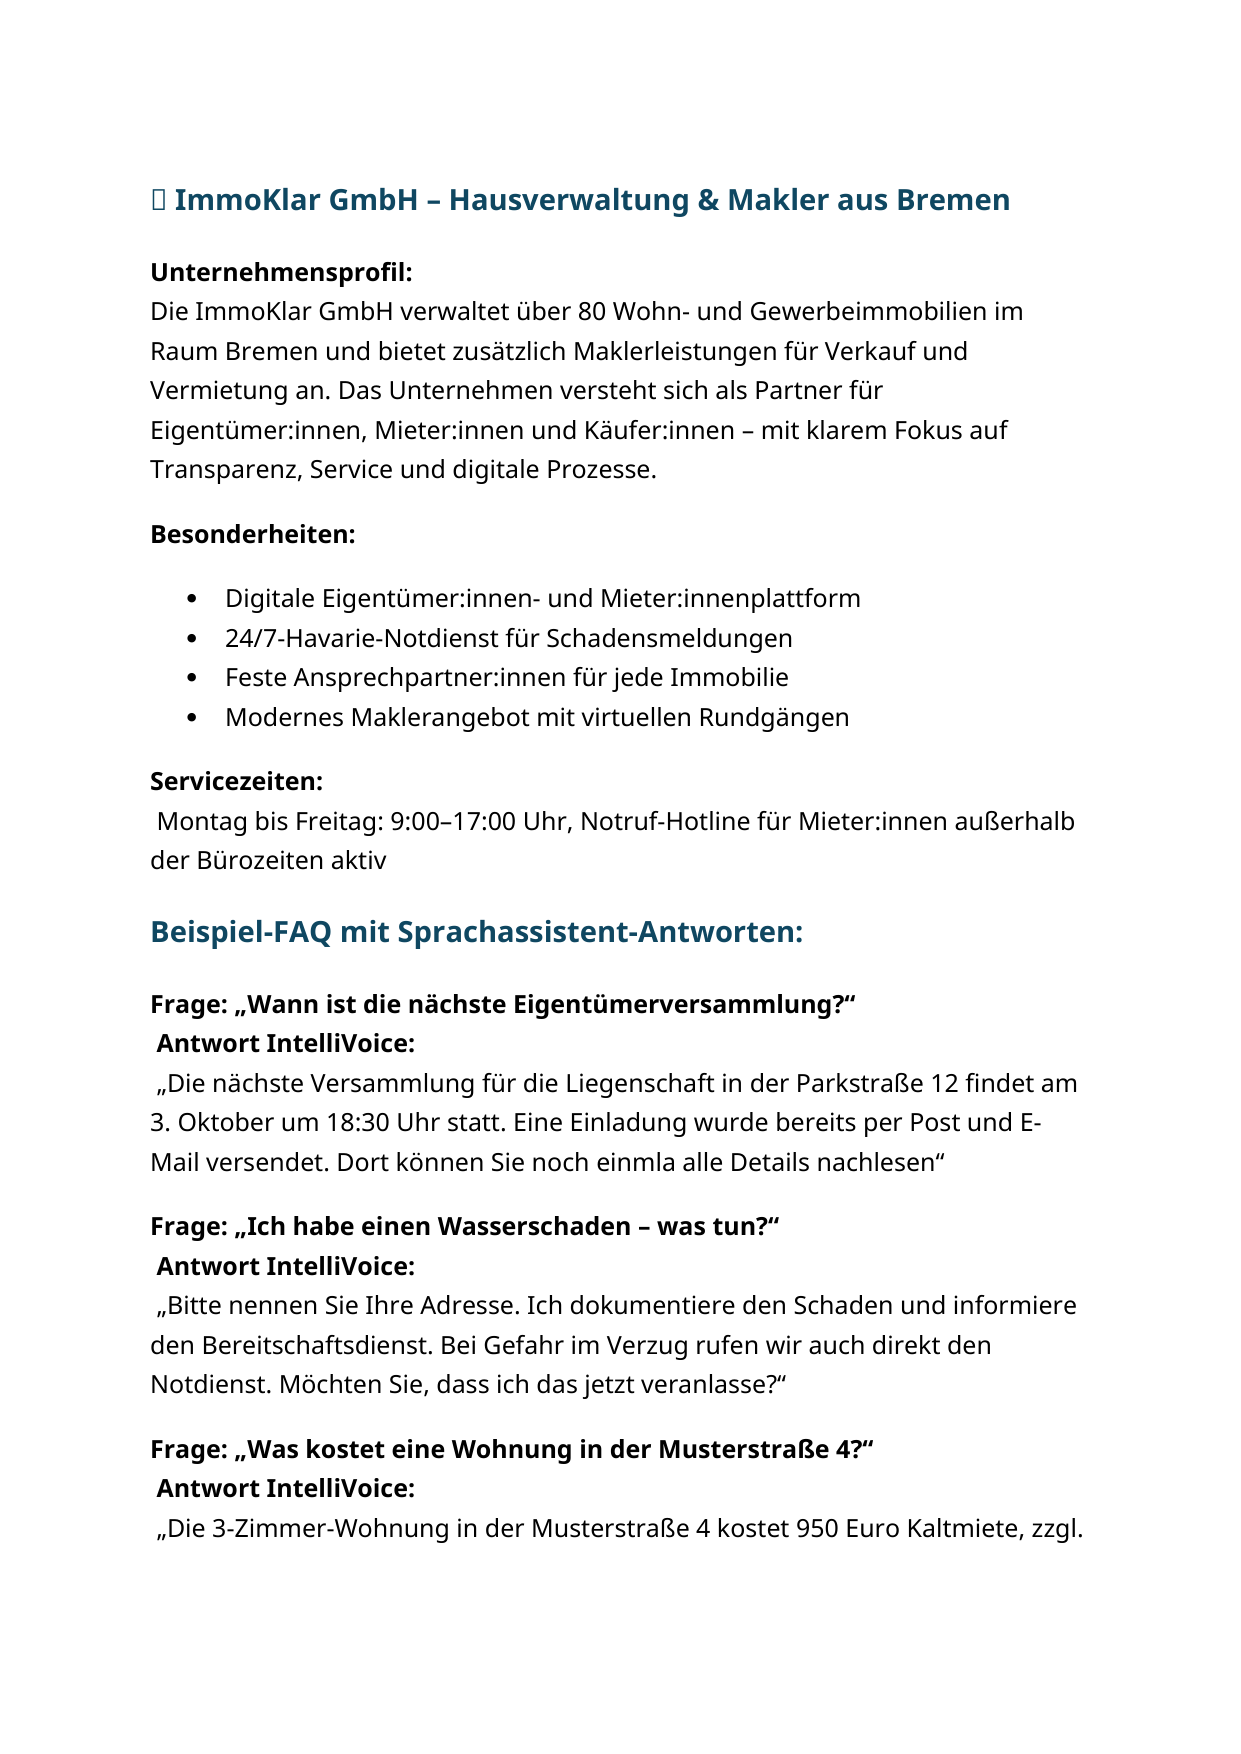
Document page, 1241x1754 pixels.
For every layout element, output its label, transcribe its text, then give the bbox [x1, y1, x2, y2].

text Besonderheiten: [150, 516, 1090, 550]
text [150, 1431, 1090, 1544]
text Unternehmensprofil: Die ImmoKlar GmbH verwaltet über 80 Wohn- und Gewerbeimmobilien im Raum Bremen und bietet zusätzlich Maklerleistungen für Verkauf und Vermietung an. Das Unternehmen versteht sich als Partner für Eigentümer:innen, Mieter:innen und Käufer:innen – mit klarem Fokus auf Transparenz, Service und digitale Prozesse. [150, 254, 1090, 486]
text Servicezeiten: Montag bis Freitag: 9:00–17:00 Uhr, Notruf-Hotline für Mieter:innen außerhalb der Bürozeiten aktiv [150, 764, 1090, 877]
list Feste Ansprechpartner:innen für jede Immobilie [187, 660, 1090, 694]
text Frage: „Ich habe einen Wasserschaden – was tun?“ Antwort IntelliVoice: „Bitte nennen Sie Ihre Adresse. Ich dokumentiere den Schaden und informiere den Bereitschaftsdienst. Bei Gefahr im Verzug rufen wir auch direkt den Notdienst. Möchten Sie, dass ich das jetzt veranlasse?“ [150, 1209, 1090, 1401]
list Modernes Maklerangebot mit virtuellen Rundgängen [187, 699, 1090, 733]
subtitle Beispiel-FAQ mit Sprachassistent-Antworten: [150, 911, 1090, 951]
subtitle 🏡 ImmoKlar GmbH – Hausverwaltung & Makler aus Bremen [150, 179, 1090, 219]
text Frage: „Wann ist die nächste Eigentümerversammlung?“ Antwort IntelliVoice: „Die nächste Versammlung für die Liegenschaft in der Parkstraße 12 findet am 3. Oktober um 18:30 Uhr statt. Eine Einladung wurde bereits per Post und E-Mail versendet. Dort können Sie noch einmla alle Details nachlesen“ [150, 987, 1090, 1179]
list 24/7-Havarie-Notdienst für Schadensmeldungen [187, 620, 1090, 654]
list Digitale Eigentümer:innen- und Mieter:innenplattform [187, 581, 1090, 615]
